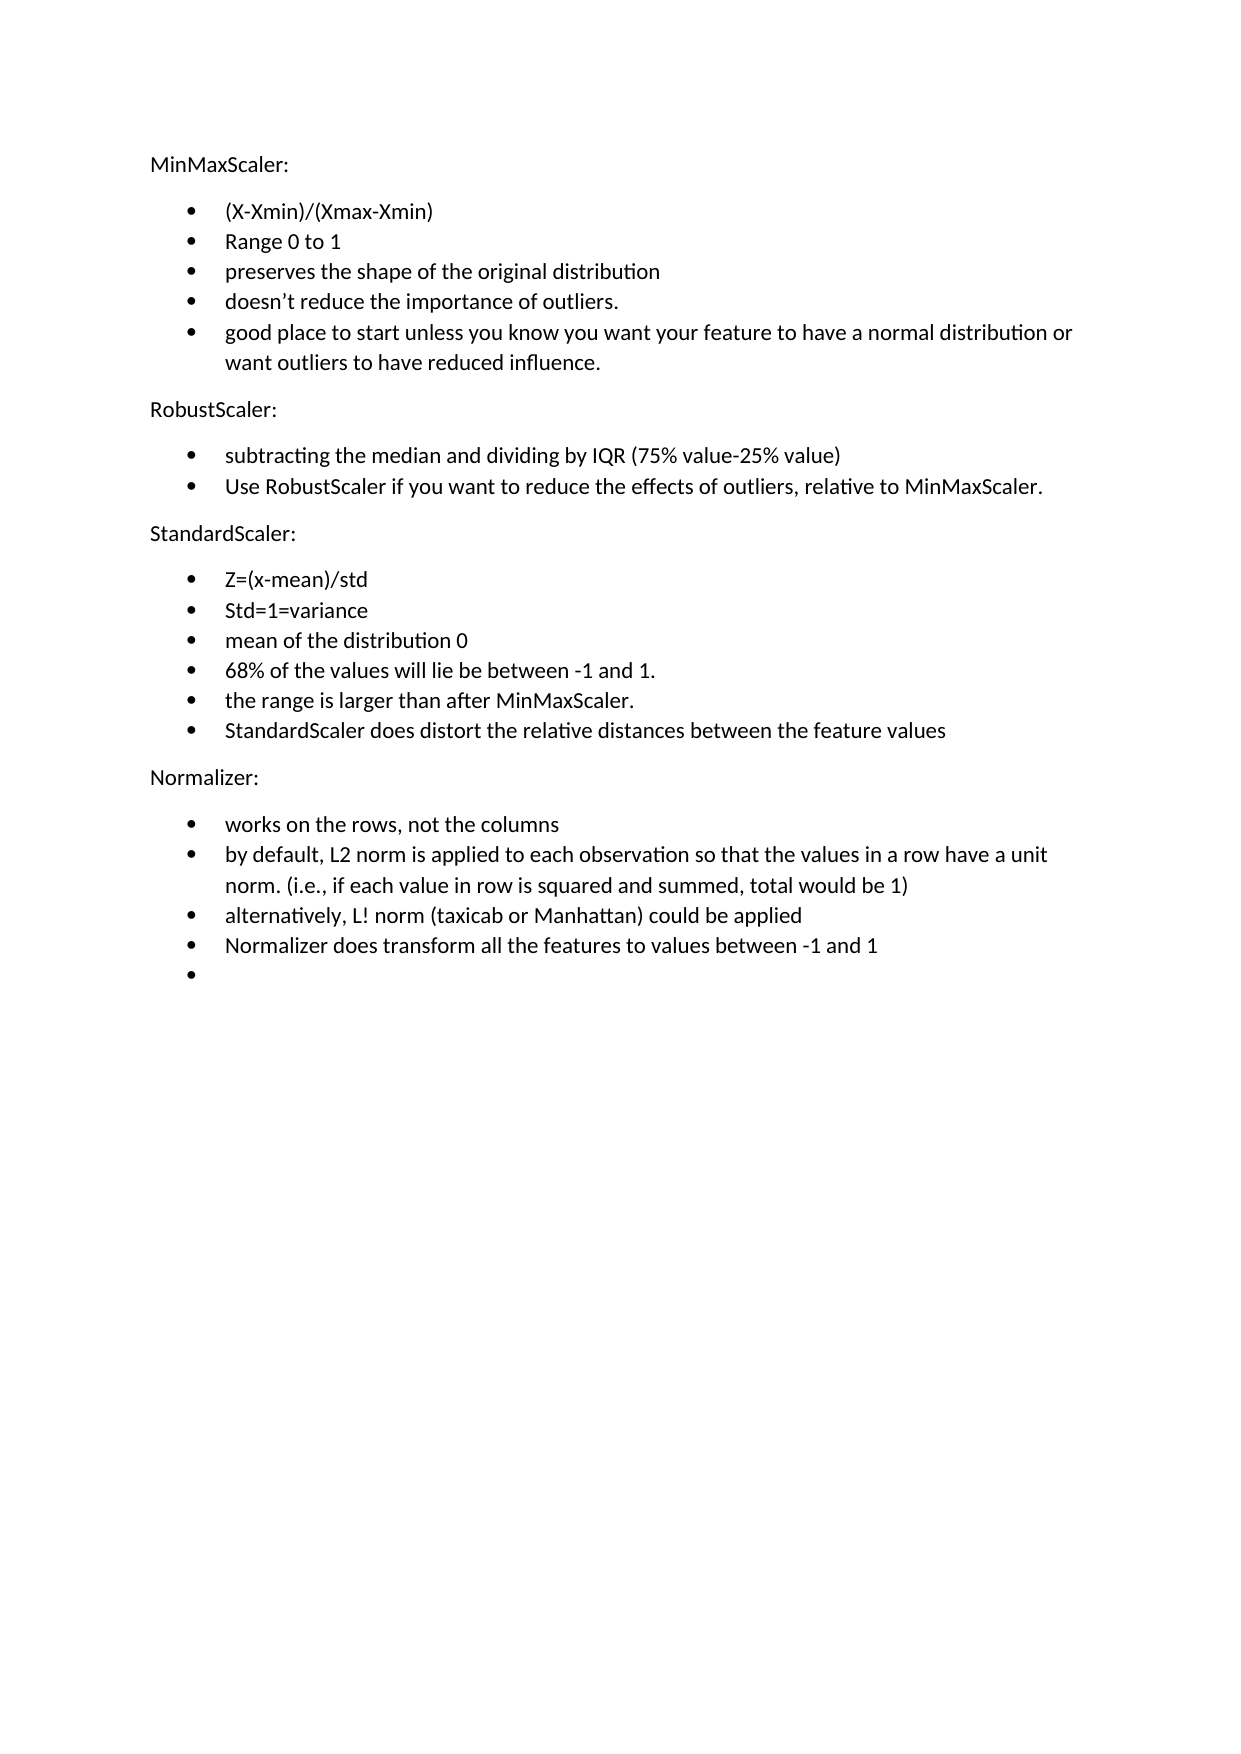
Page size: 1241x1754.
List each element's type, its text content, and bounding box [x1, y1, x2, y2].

list Std=1=variance [187, 596, 1090, 624]
list mean of the distribution 0 [187, 626, 1090, 654]
text RobustScaler: [150, 395, 1090, 423]
list the range is larger than after MinMaxScaler. [187, 686, 1090, 714]
list StandardScaler does distort the relative distances between the feature values [187, 717, 1090, 745]
list subtracting the median and dividing by IQR (75% value-25% value) [187, 442, 1090, 470]
list Normalizer does transform all the features to values between -1 and 1 [187, 931, 1090, 959]
list preserves the shape of the original distribution [187, 257, 1090, 285]
text MinMaxScaler: [150, 150, 1090, 178]
text Normalizer: [150, 763, 1090, 792]
list Z=(x-mean)/std [187, 566, 1090, 594]
list Use RobustScaler if you want to reduce the effects of outliers, relative to MinMaxScaler. [187, 472, 1090, 500]
text StandardScaler: [150, 519, 1090, 547]
list by default, L2 norm is applied to each observation so that the values in a row have a unit norm. (i.e., if each value in row is squared and summed, total would be 1) [187, 841, 1090, 899]
list (X-Xmin)/(Xmax-Xmin) [187, 197, 1090, 225]
list alternatively, L! norm (taxicab or Manhattan) could be applied [187, 901, 1090, 929]
list Range 0 to 1 [187, 227, 1090, 255]
list works on the rows, not the columns [187, 810, 1090, 838]
list good place to start unless you know you want your feature to have a normal distribution or want outliers to have reduced influence. [187, 318, 1090, 376]
list 68% of the values will lie be between -1 and 1. [187, 656, 1090, 684]
list doesn’t reduce the importance of outliers. [187, 287, 1090, 316]
